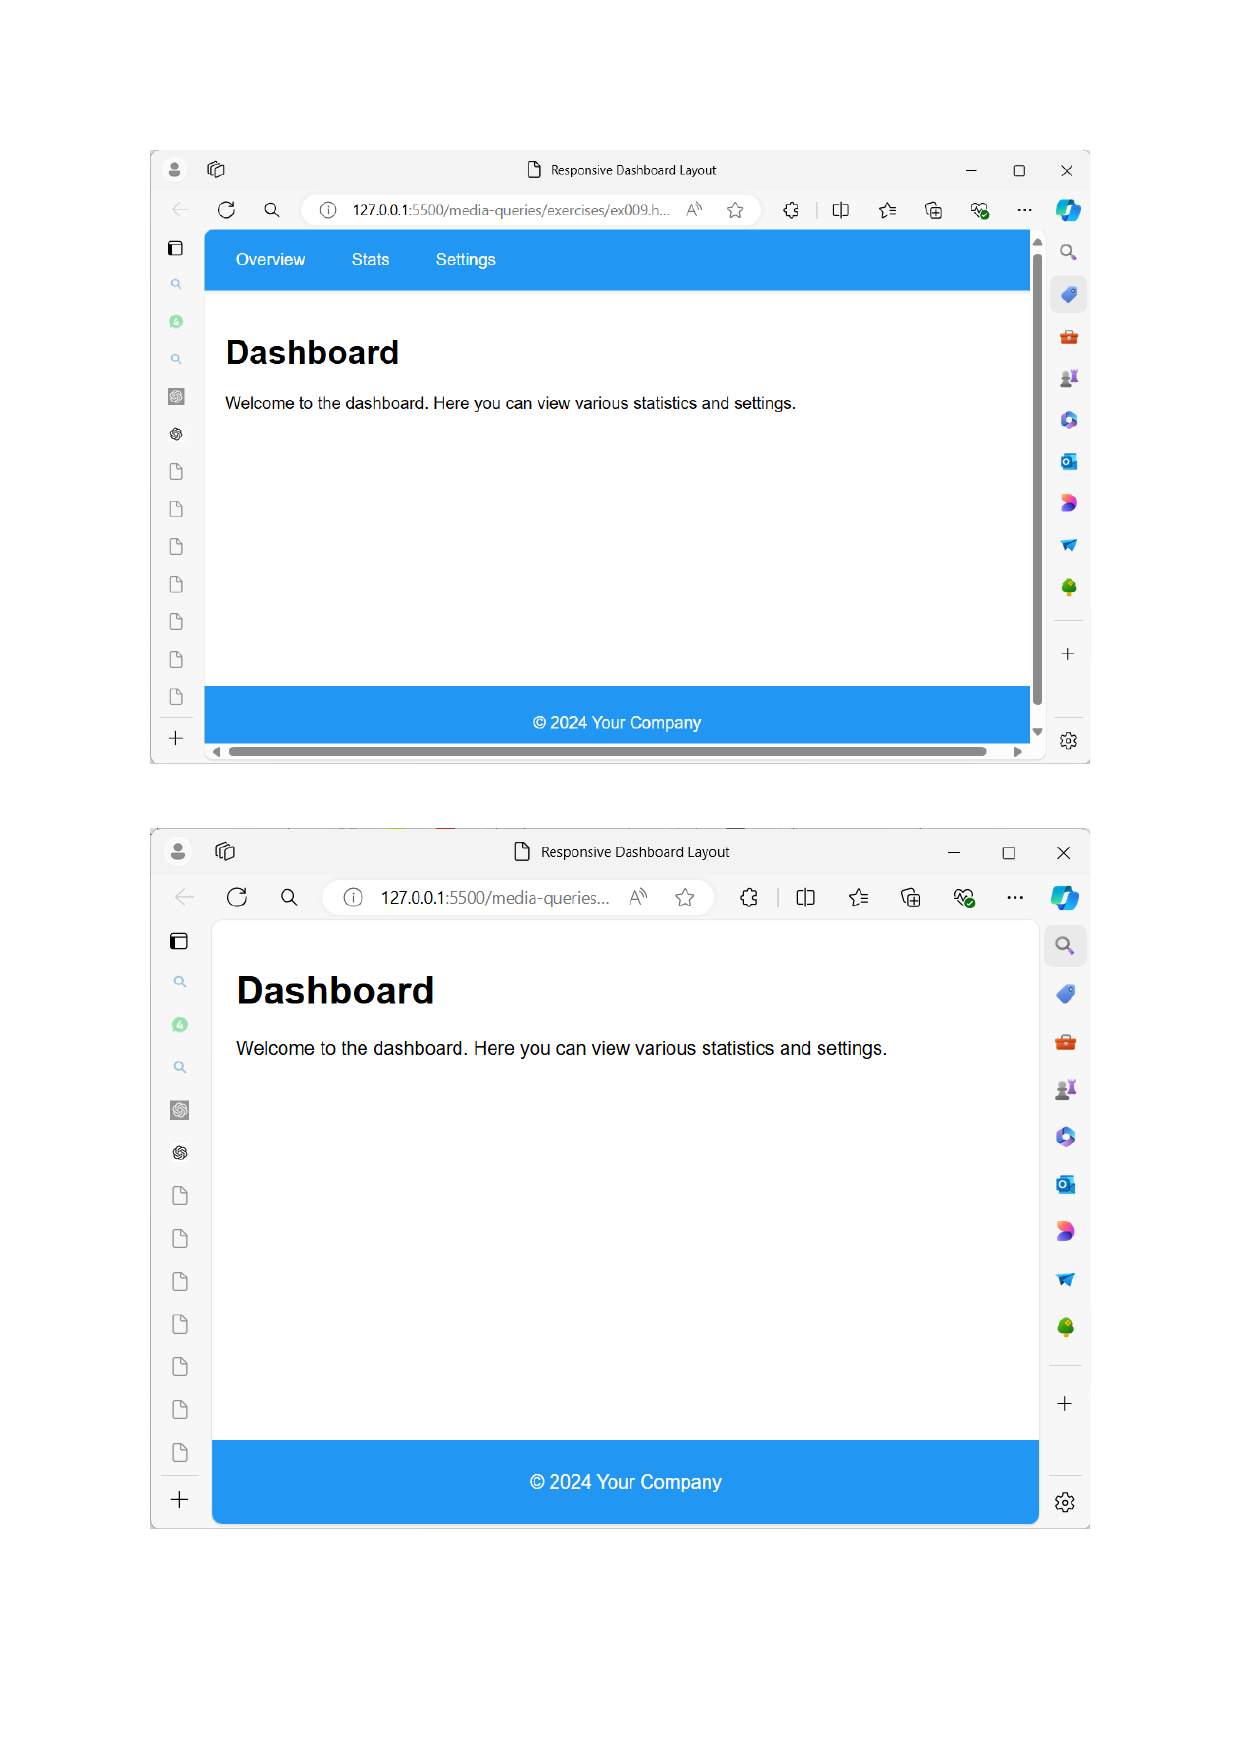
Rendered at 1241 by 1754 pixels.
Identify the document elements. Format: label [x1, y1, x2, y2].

picture [150, 828, 1091, 1529]
picture [150, 150, 1091, 764]
